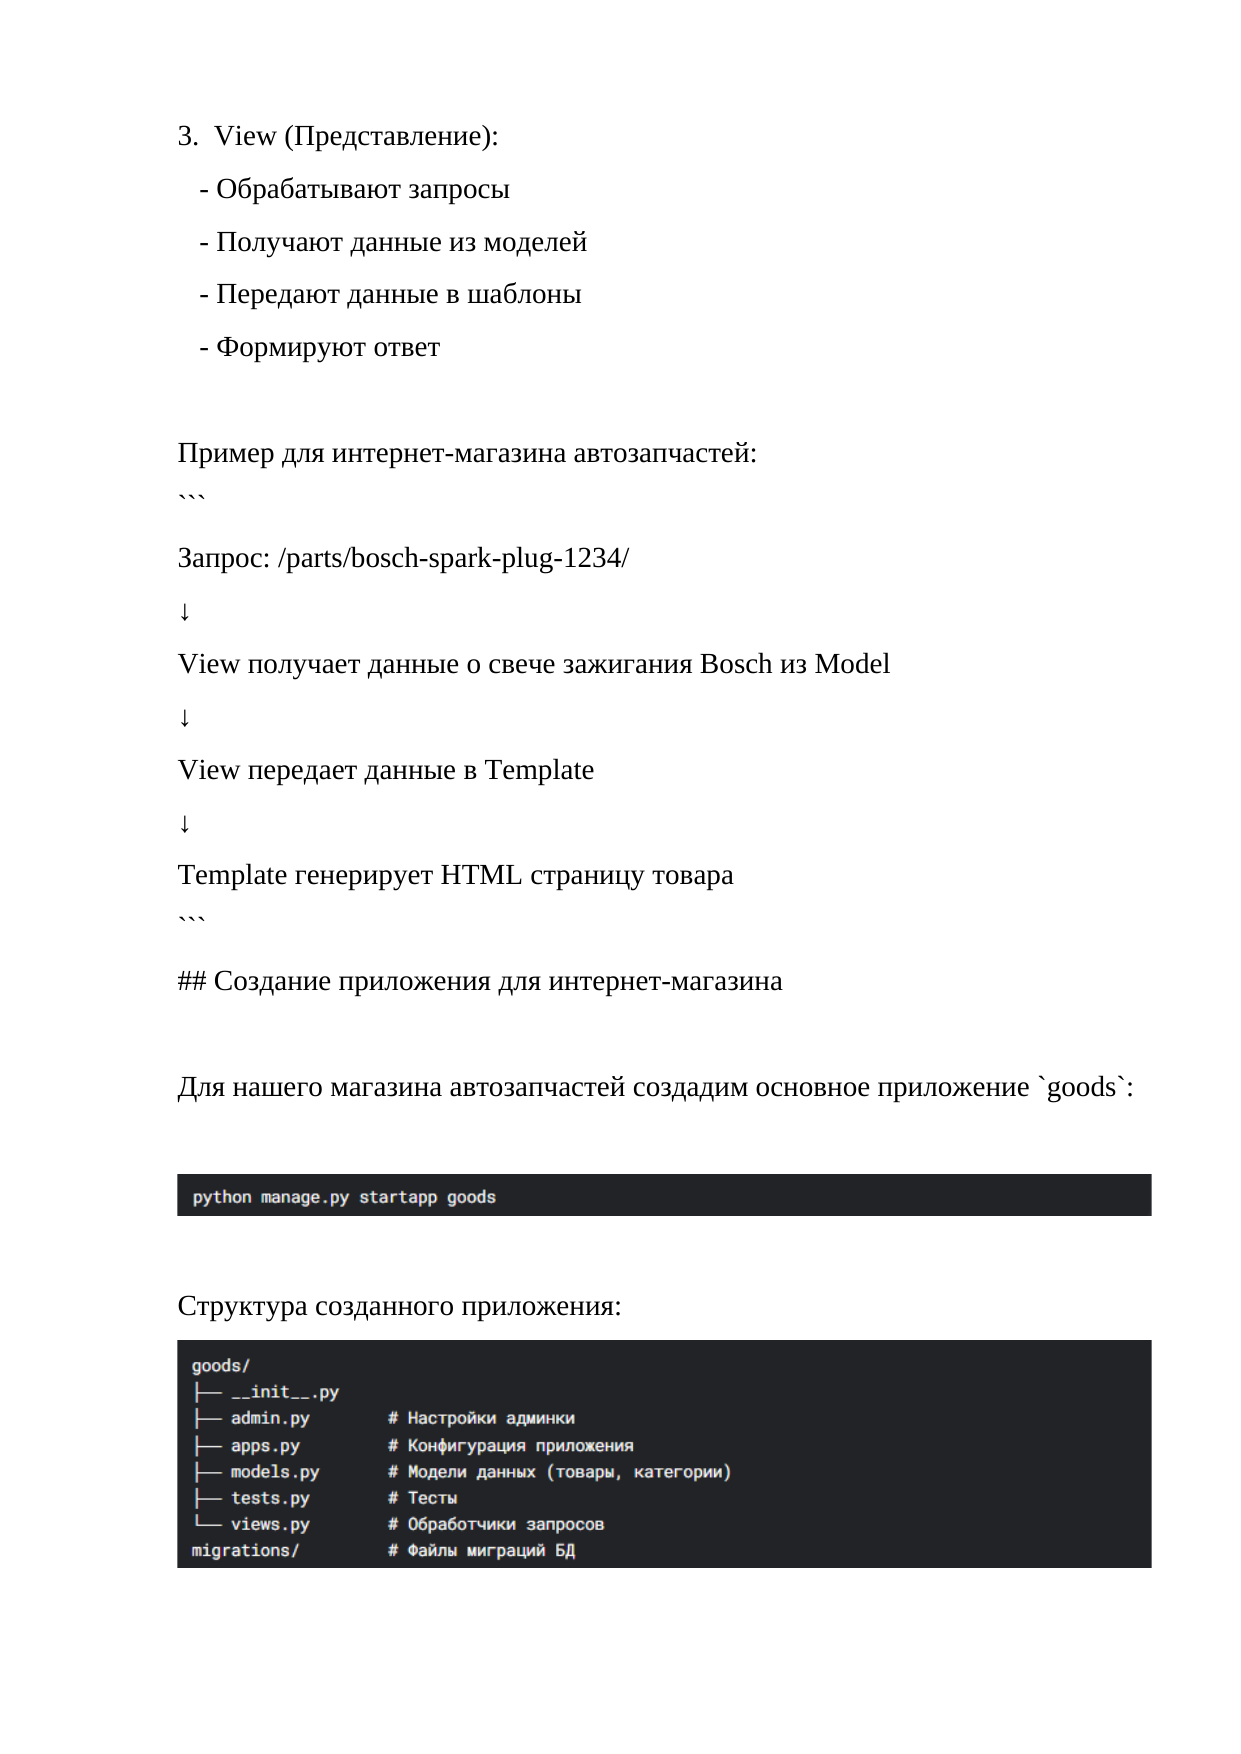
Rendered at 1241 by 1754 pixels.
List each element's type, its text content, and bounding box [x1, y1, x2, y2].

text - Передают данные в шаблоны [177, 277, 1152, 310]
text - Обрабатывают запросы [177, 171, 1152, 204]
text Запрос: /parts/bosch-spark-plug-1234/ [177, 541, 1152, 574]
text ↓ [177, 805, 1152, 838]
picture [177, 1174, 1152, 1216]
text ## Создание приложения для интернет-магазина [177, 963, 1152, 997]
text - Получают данные из моделей [177, 224, 1152, 257]
text Структура созданного приложения: [177, 1288, 1152, 1321]
text Пример для интернет-магазина автозапчастей: [177, 435, 1152, 468]
picture [177, 1340, 1152, 1568]
text ``` [177, 910, 1152, 944]
text Для нашего магазина автозапчастей создадим основное приложение `goods`: [177, 1069, 1152, 1102]
text - Формируют ответ [177, 329, 1152, 363]
text View передает данные в Template [177, 752, 1152, 785]
text View получает данные о свече зажигания Bosch из Model [177, 646, 1152, 680]
text ↓ [177, 593, 1152, 627]
text 3. View (Представление): [177, 118, 1152, 152]
text ↓ [177, 699, 1152, 733]
text Template генерирует HTML страницу товара [177, 857, 1152, 891]
text ``` [177, 488, 1152, 521]
